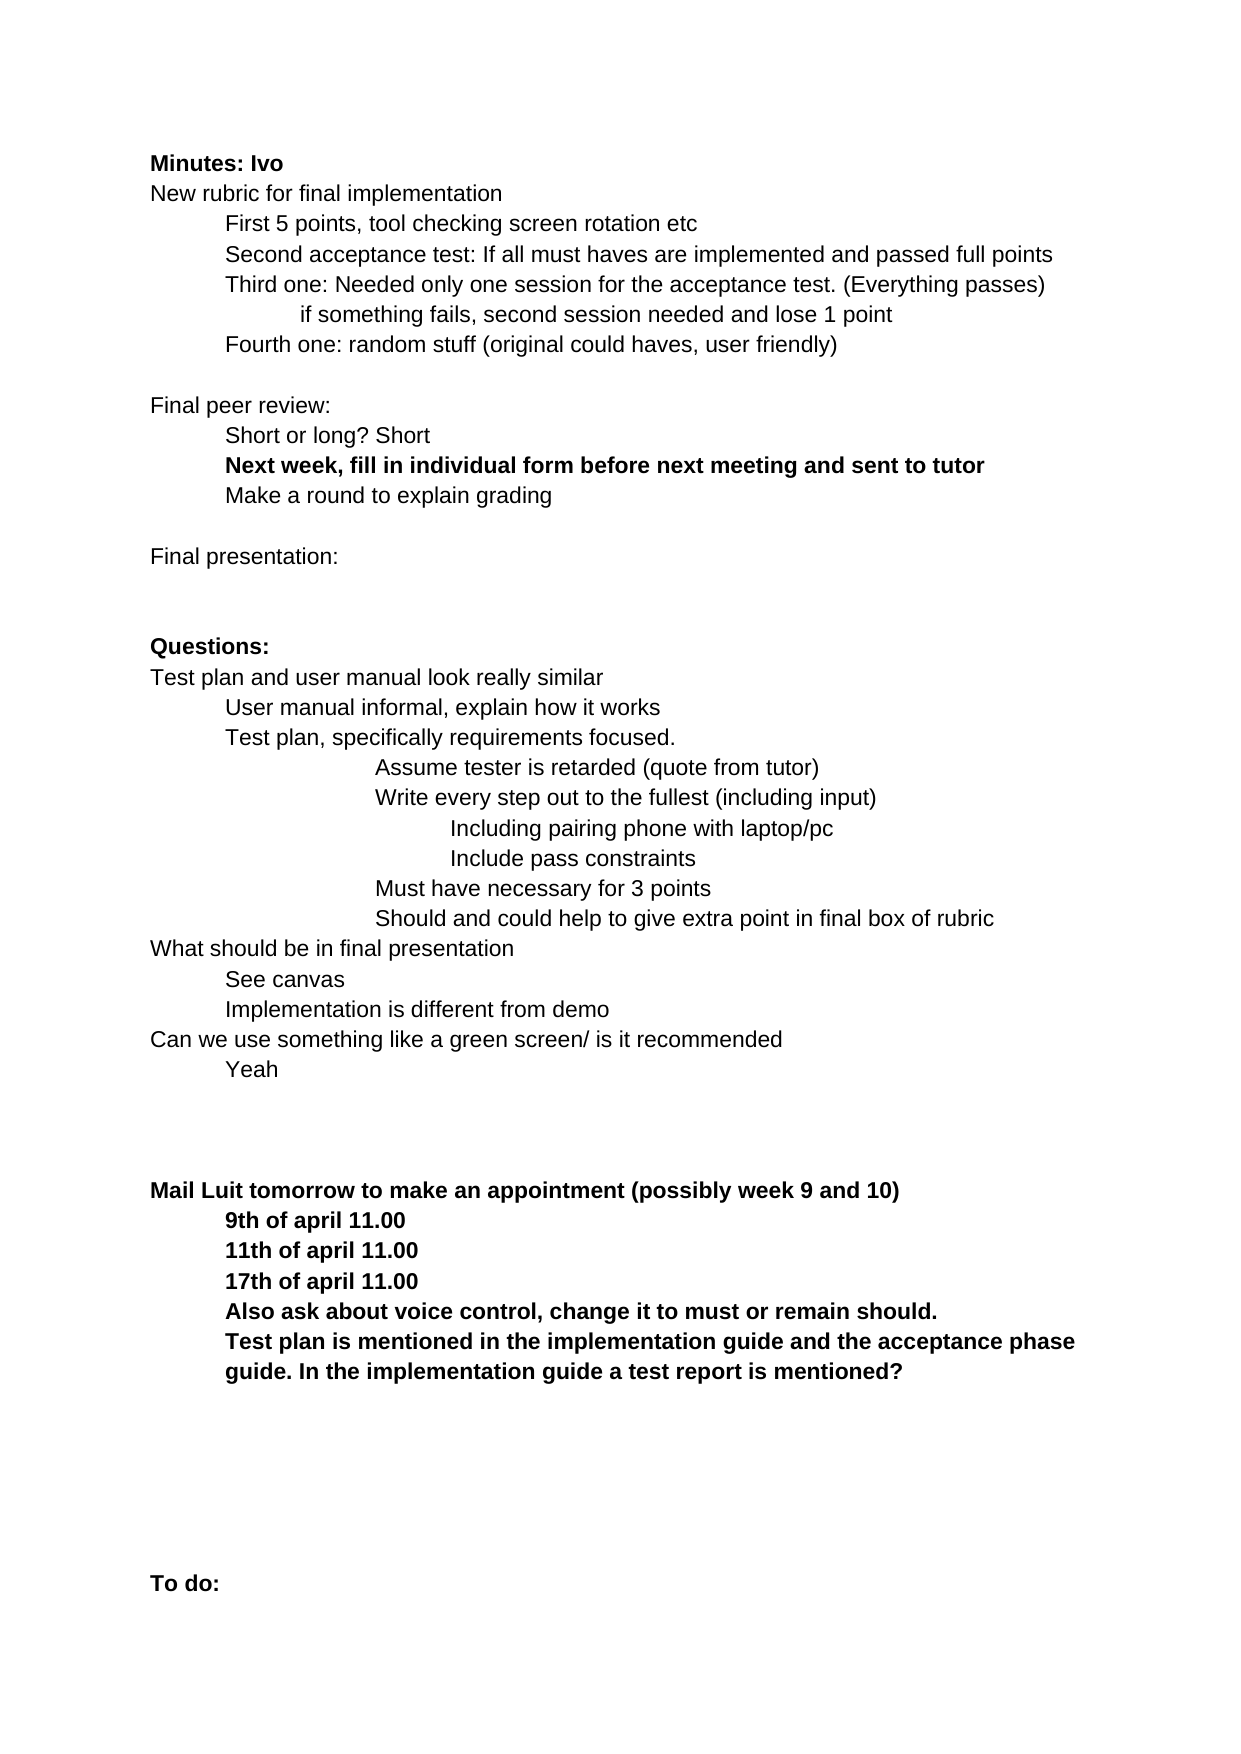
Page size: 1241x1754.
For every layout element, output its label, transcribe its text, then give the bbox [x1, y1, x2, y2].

text To do: [150, 1570, 1090, 1596]
text Final presentation: [150, 543, 1090, 599]
text Final peer review: Short or long? Short Next week, fill in individual form before next meeting and sent to tutor Make a round to explain grading [150, 392, 1090, 509]
text See canvas [150, 966, 1090, 992]
text Can we use something like a green screen/ is it recommended [150, 1026, 1090, 1052]
text Write every step out to the fullest (including input) Including pairing phone with laptop/pc Include pass constraints [150, 784, 1090, 871]
text Must have necessary for 3 points [150, 875, 1090, 901]
text User manual informal, explain how it works [150, 694, 1090, 720]
text Yeah [150, 1056, 1090, 1083]
text Test plan and user manual look really similar [150, 663, 1090, 690]
text Mail Luit tomorrow to make an appointment (possibly week 9 and 10) 9th of april 11.00 11th of april 11.00 17th of april 11.00 Also ask about voice control, change it to must or remain should. Test plan is mentioned in the implementation guide and the acceptance phase guide. In the implementation guide a test report is mentioned? [150, 1177, 1090, 1385]
text What should be in final presentation [150, 935, 1090, 962]
text Should and could help to give extra point in final box of rubric [150, 905, 1090, 932]
text Minutes: Ivo [150, 150, 1090, 176]
text Test plan, specifically requirements focused. [150, 724, 1090, 750]
text Implementation is different from demo [150, 996, 1090, 1022]
text Assume tester is retarded (quote from tutor) [150, 754, 1090, 781]
text Questions: [150, 633, 1090, 660]
text New rubric for final implementation First 5 points, tool checking screen rotation etc Second acceptance test: If all must haves are implemented and passed full points Third one: Needed only one session for the acceptance test. (Everything passes) if something fails, second session needed and lose 1 point Fourth one: random stuff (original could haves, user friendly) [150, 180, 1090, 358]
